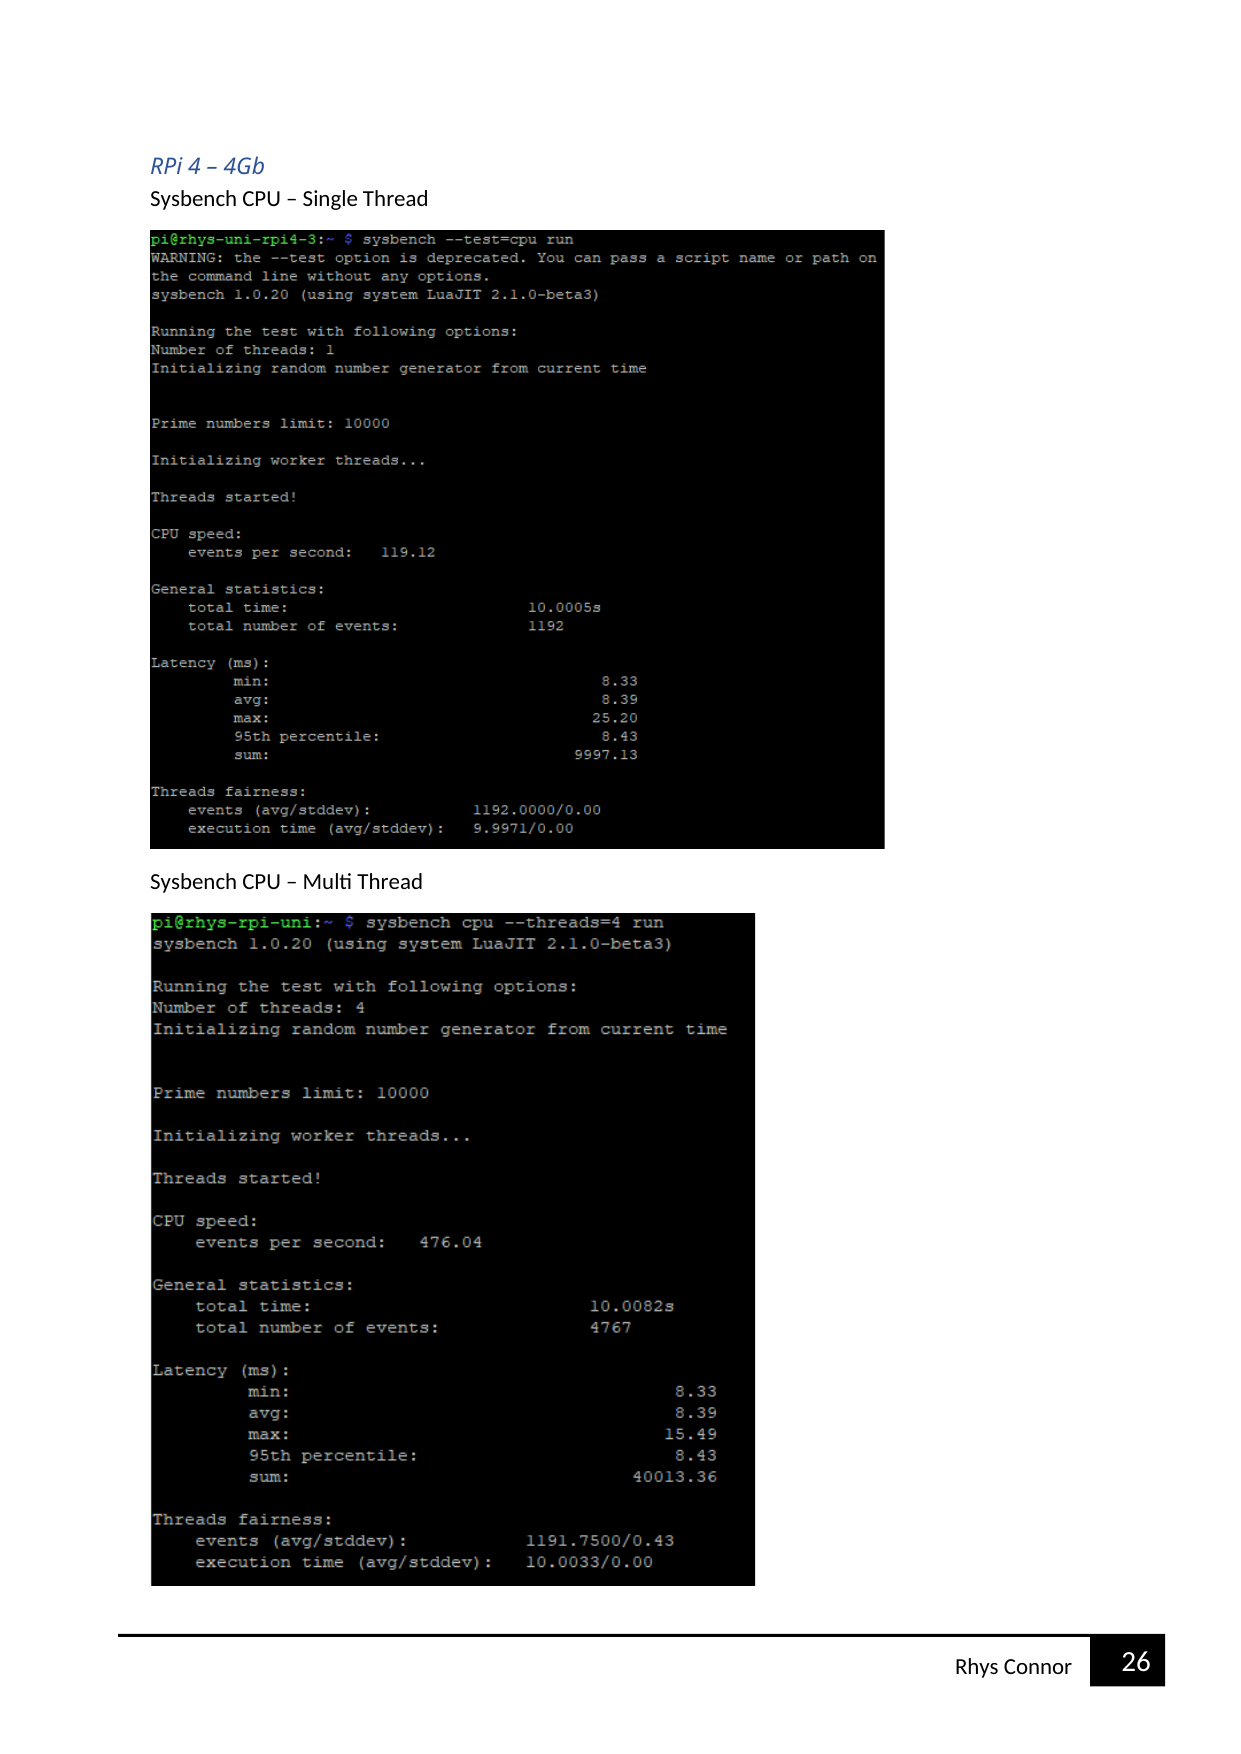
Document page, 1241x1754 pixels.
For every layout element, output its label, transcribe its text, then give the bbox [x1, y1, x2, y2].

picture [150, 230, 885, 849]
text Sysbench CPU – Multi Thread [150, 867, 1090, 895]
subtitle RPi 4 – 4Gb [150, 150, 1090, 181]
text Sysbench CPU – Single Thread [150, 184, 1090, 212]
picture [150, 913, 755, 1586]
